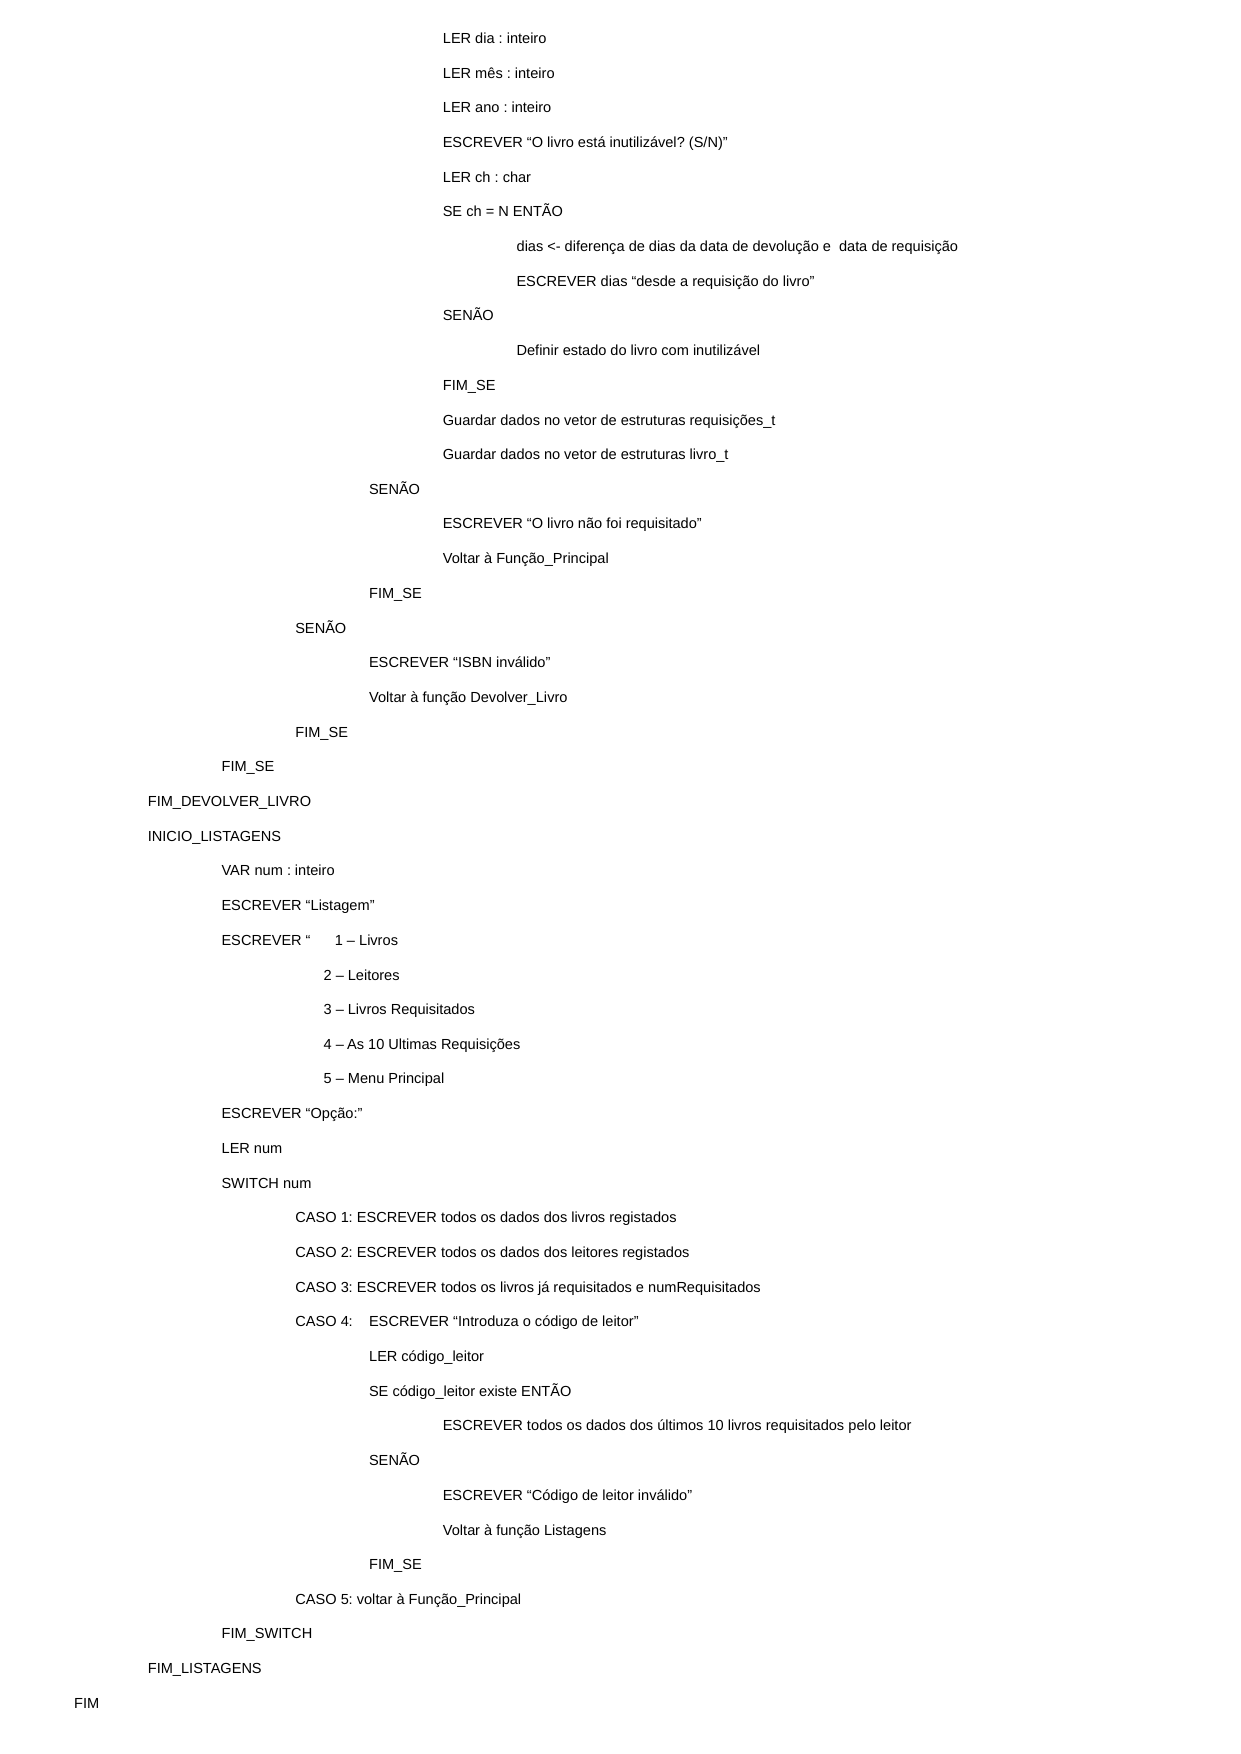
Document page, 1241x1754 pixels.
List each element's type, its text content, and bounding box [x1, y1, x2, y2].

text CASO 4: ESCREVER “Introduza o código de leitor” [74, 1313, 1167, 1330]
text ESCREVER “O livro está inutilizável? (S/N)” [74, 134, 1167, 150]
text CASO 3: ESCREVER todos os livros já requisitados e numRequisitados [74, 1278, 1167, 1295]
text INICIO_LISTAGENS [74, 827, 1167, 844]
text SENÃO [74, 1452, 1167, 1468]
text FIM_DEVOLVER_LIVRO [74, 793, 1167, 809]
text Voltar à função Devolver_Livro [74, 689, 1167, 705]
text dias <- diferença de dias da data de devolução e data de requisição [74, 238, 1167, 254]
text FIM_SWITCH [74, 1625, 1167, 1642]
text SENÃO [74, 307, 1167, 324]
text ESCREVER todos os dados dos últimos 10 livros requisitados pelo leitor [74, 1417, 1167, 1434]
text FIM_SE [74, 758, 1167, 775]
text SENÃO [74, 619, 1167, 636]
text SE código_leitor existe ENTÃO [74, 1382, 1167, 1399]
text ESCREVER “Opção:” [74, 1105, 1167, 1122]
text ESCREVER “ISBN inválido” [74, 654, 1167, 671]
text 4 – As 10 Ultimas Requisições [74, 1036, 1167, 1052]
text FIM_SE [74, 584, 1167, 601]
text SWITCH num [74, 1174, 1167, 1191]
text ESCREVER dias “desde a requisição do livro” [74, 272, 1167, 289]
text Guardar dados no vetor de estruturas livro_t [74, 446, 1167, 463]
text LER dia : inteiro [74, 29, 1167, 46]
text SE ch = N ENTÃO [74, 203, 1167, 220]
text ESCREVER “ 1 – Livros [74, 931, 1167, 948]
text 5 – Menu Principal [74, 1070, 1167, 1087]
text 2 – Leitores [74, 966, 1167, 983]
text CASO 5: voltar à Função_Principal [74, 1591, 1167, 1607]
text CASO 2: ESCREVER todos os dados dos leitores registados [74, 1244, 1167, 1260]
text FIM_SE [74, 1556, 1167, 1573]
text LER num [74, 1139, 1167, 1156]
text SENÃO [74, 481, 1167, 497]
text ESCREVER “Listagem” [74, 897, 1167, 913]
text LER mês : inteiro [74, 64, 1167, 81]
text VAR num : inteiro [74, 862, 1167, 879]
text FIM [74, 1694, 1167, 1711]
text ESCREVER “Código de leitor inválido” [74, 1486, 1167, 1503]
text FIM_SE [74, 376, 1167, 393]
text LER código_leitor [74, 1348, 1167, 1364]
text Voltar à Função_Principal [74, 550, 1167, 567]
text ESCREVER “O livro não foi requisitado” [74, 515, 1167, 532]
text CASO 1: ESCREVER todos os dados dos livros registados [74, 1209, 1167, 1226]
text 3 – Livros Requisitados [74, 1001, 1167, 1018]
text LER ch : char [74, 168, 1167, 185]
text LER ano : inteiro [74, 99, 1167, 116]
text FIM_SE [74, 723, 1167, 740]
text Guardar dados no vetor de estruturas requisições_t [74, 411, 1167, 428]
text Definir estado do livro com inutilizável [74, 342, 1167, 358]
text FIM_LISTAGENS [74, 1660, 1167, 1677]
text Voltar à função Listagens [74, 1521, 1167, 1538]
